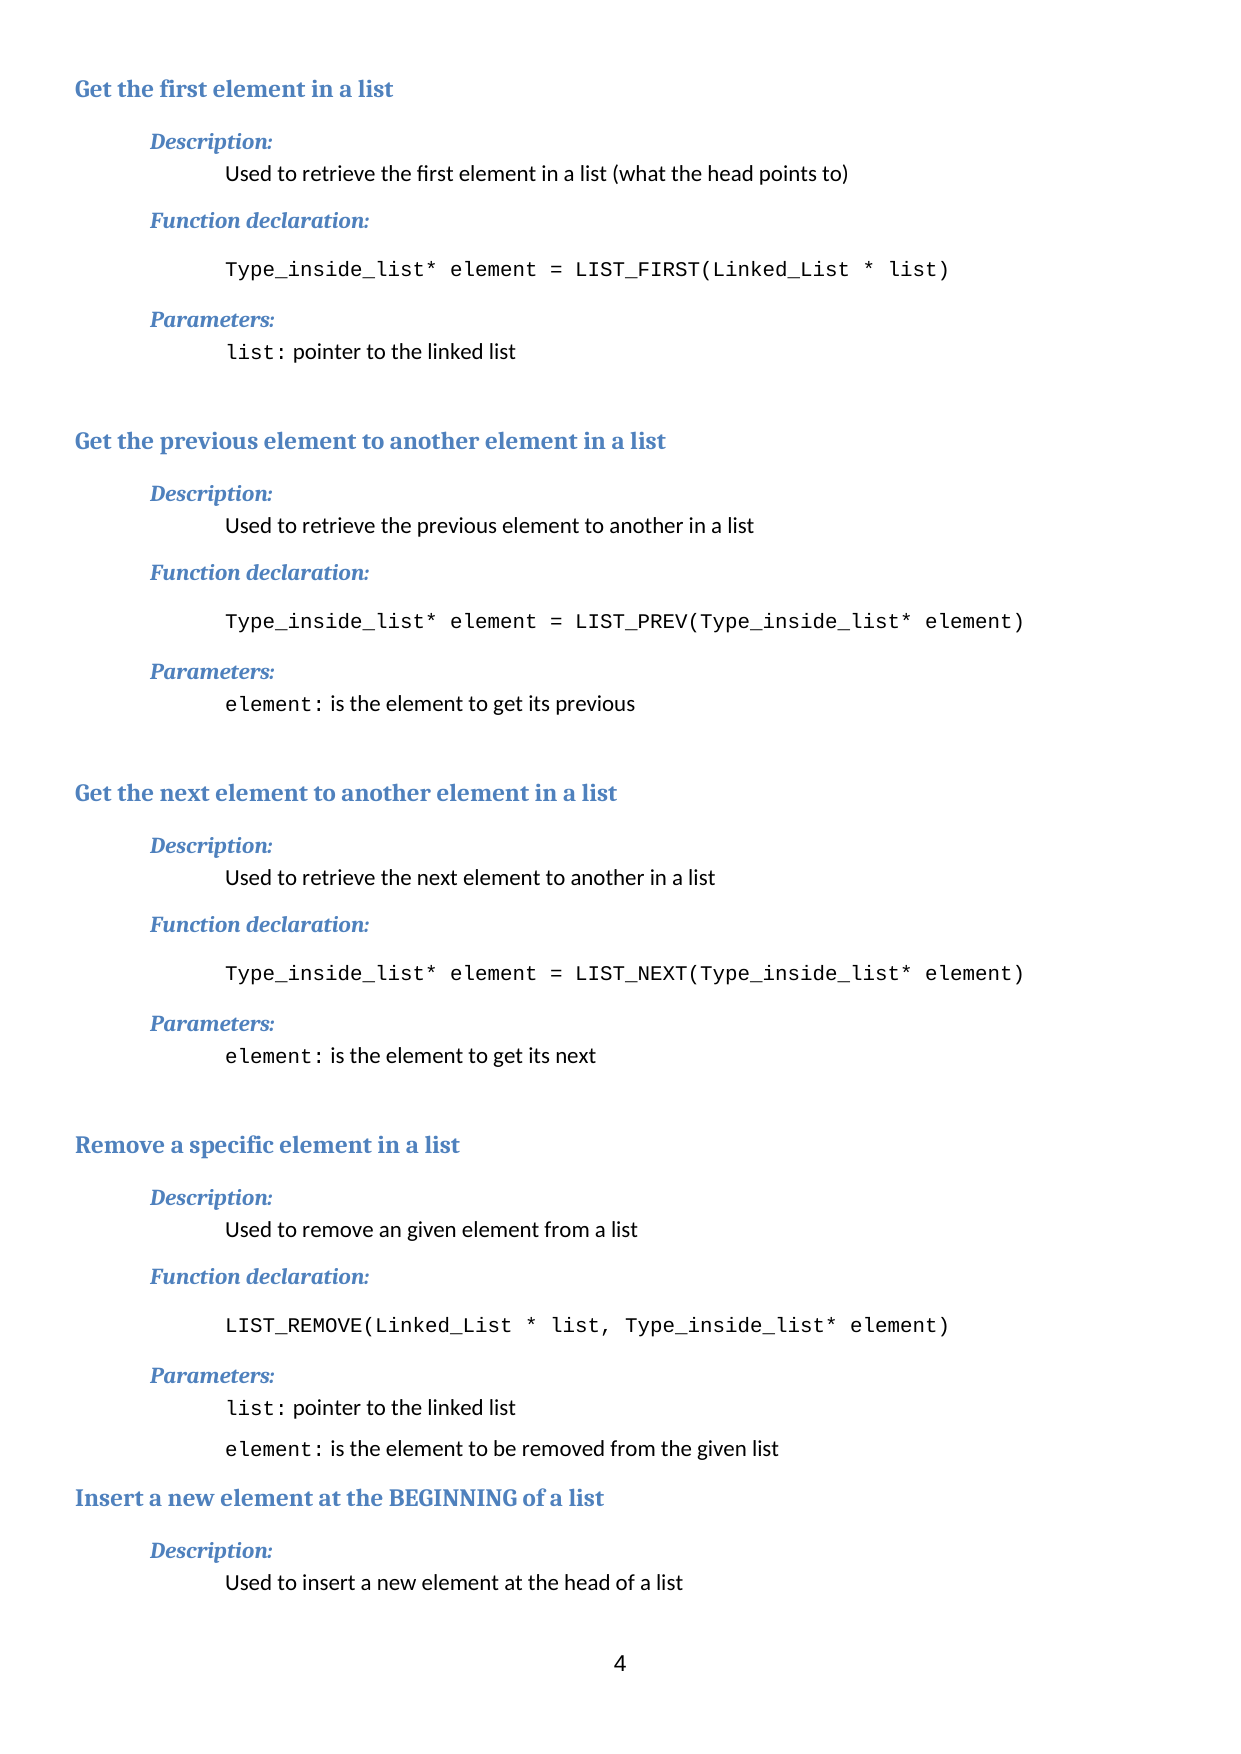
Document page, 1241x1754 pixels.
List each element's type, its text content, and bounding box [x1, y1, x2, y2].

subtitle LIST_REMOVE(Linked_List * list, Type_inside_list* element) [150, 1315, 1165, 1339]
subtitle Description: [150, 833, 1165, 859]
subtitle Function declaration: [150, 912, 1165, 938]
text Used to retrieve the previous element to another in a list [150, 511, 1165, 539]
subtitle Description: [150, 129, 1165, 155]
text Used to insert a new element at the head of a list [150, 1568, 1165, 1596]
subtitle Function declaration: [150, 1264, 1165, 1291]
subtitle Get the first element in a list [75, 75, 1165, 104]
subtitle Function declaration: [150, 208, 1165, 234]
text Used to retrieve the first element in a list (what the head points to) [150, 159, 1165, 187]
subtitle Parameters: [150, 1011, 1165, 1037]
text element: is the element to be removed from the given list [225, 1434, 1165, 1463]
subtitle Description: [150, 1538, 1165, 1564]
subtitle Parameters: [150, 307, 1165, 333]
text Used to remove an given element from a list [150, 1215, 1165, 1243]
subtitle Parameters: [150, 1363, 1165, 1389]
subtitle Remove a specific element in a list [75, 1131, 1165, 1160]
text Used to retrieve the next element to another in a list [150, 863, 1165, 891]
text list: pointer to the linked list [225, 337, 1165, 366]
text element: is the element to get its previous [225, 689, 1165, 718]
text element: is the element to get its next [225, 1041, 1165, 1070]
subtitle Type_inside_list* element = LIST_NEXT(Type_inside_list* element) [150, 963, 1165, 987]
subtitle Get the previous element to another element in a list [75, 427, 1165, 456]
subtitle Insert a new element at the BEGINNING of a list [75, 1484, 1165, 1513]
subtitle Parameters: [150, 659, 1165, 685]
subtitle Type_inside_list* element = LIST_PREV(Type_inside_list* element) [150, 611, 1165, 635]
subtitle Description: [150, 481, 1165, 507]
text list: pointer to the linked list [225, 1393, 1165, 1422]
subtitle Type_inside_list* element = LIST_FIRST(Linked_List * list) [150, 259, 1165, 283]
subtitle Function declaration: [150, 560, 1165, 586]
subtitle Description: [150, 1185, 1165, 1211]
subtitle Get the next element to another element in a list [75, 779, 1165, 808]
